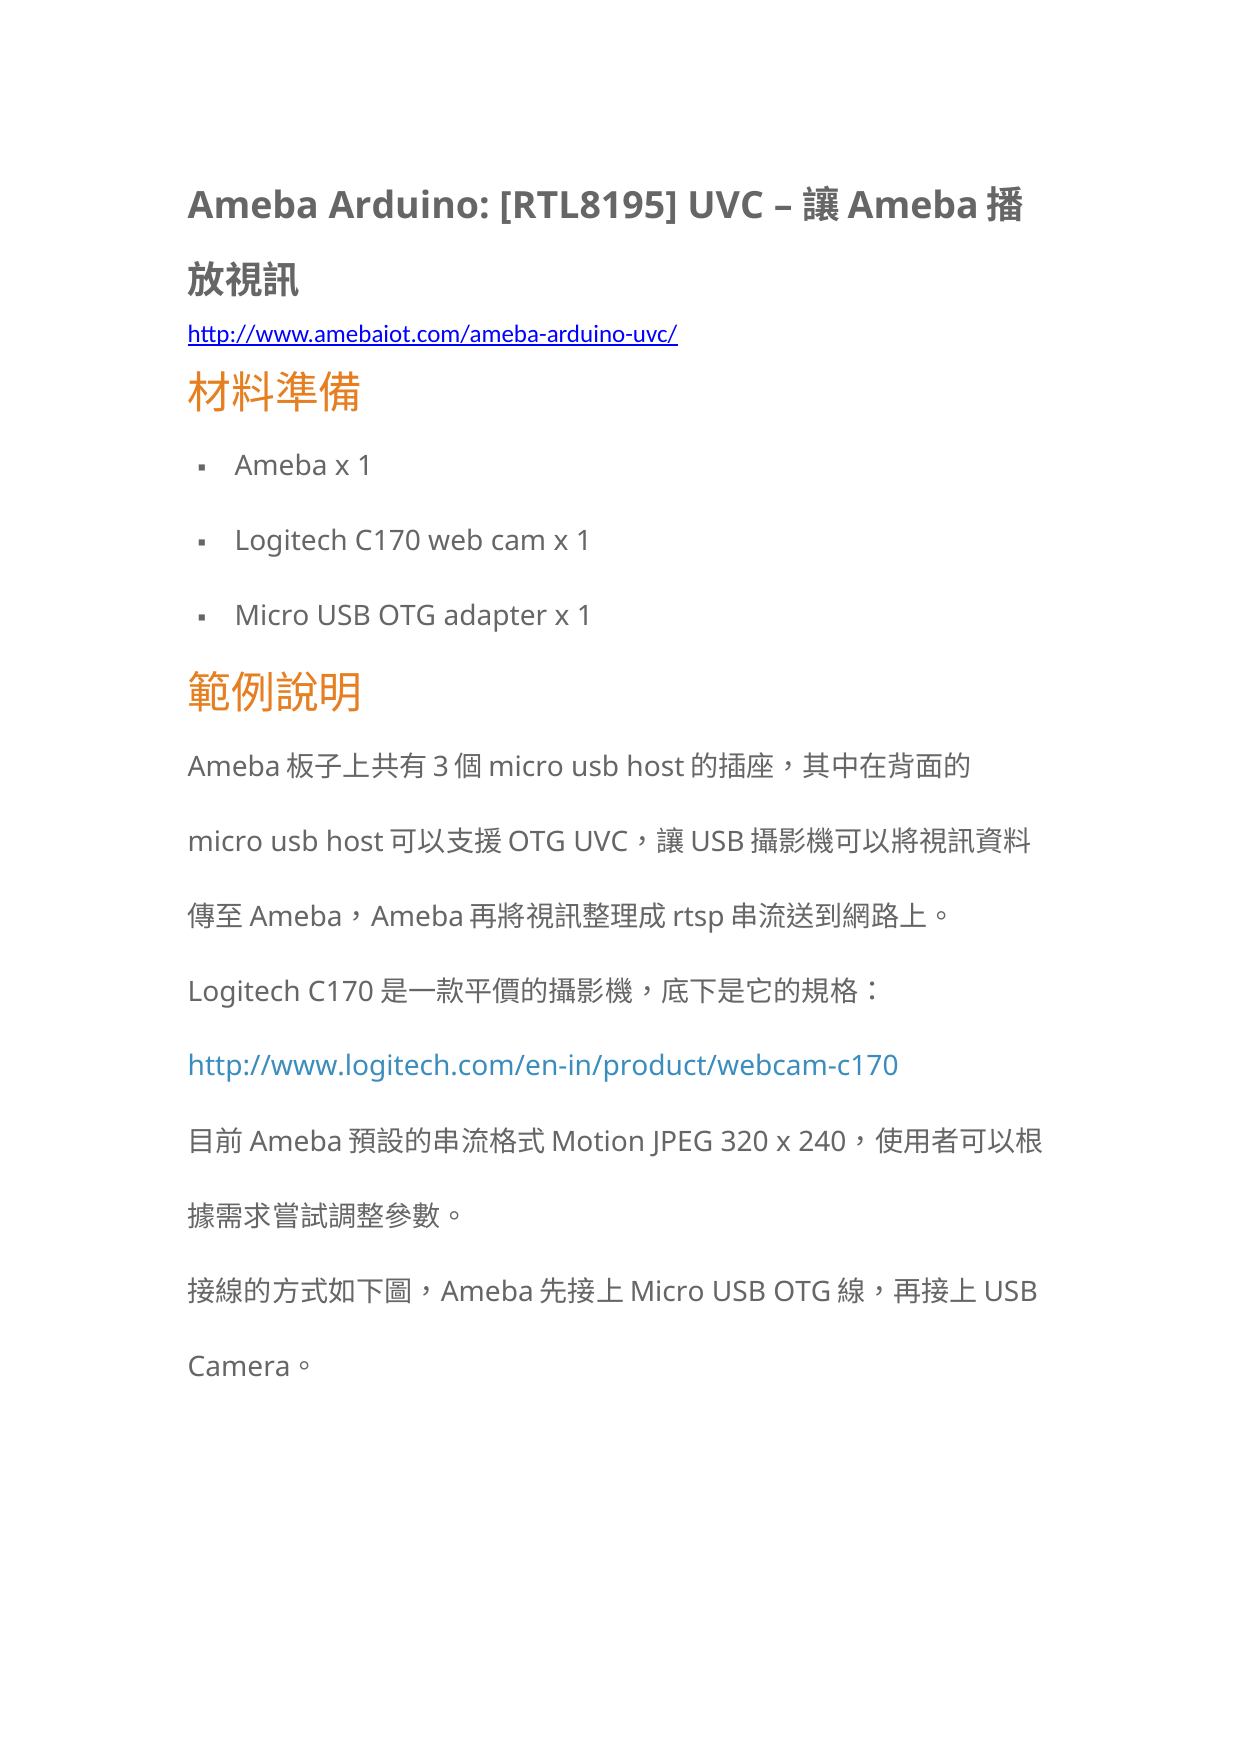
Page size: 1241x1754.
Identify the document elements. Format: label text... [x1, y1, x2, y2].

text Ameba Arduino: [RTL8195] UVC – 讓Ameba播放視訊 [187, 164, 1053, 314]
list Ameba x 1 [197, 427, 1053, 502]
list Micro USB OTG adapter x 1 [197, 577, 1053, 652]
text 材料準備 [187, 352, 1053, 427]
text 範例說明 [187, 652, 1053, 727]
text Ameba板子上共有3個micro usb host的插座，其中在背面的micro usb host可以支援OTG UVC，讓USB攝影機可以將視訊資料傳至Ameba，Ameba再將視訊整理成rtsp串流送到網路上。 Logitech C170是一款平價的攝影機，底下是它的規格： http://www.logitech.com/en-in/product/webcam-c170 目前Ameba預設的串流格式Motion JPEG 320 x 240，使用者可以根據需求嘗試調整參數。 接線的方式如下圖，Ameba先接上Micro USB OTG線，再接上USB Camera。 要注意的是，這種接法裡，攝影機使用了Ameba板子上的電源，如果供電給Ameba的電源不夠的話，會造成攝影機無法啟動。這種情況就需要確保Ameba供電足夠，或者是選擇可以外接電源的USB OTG線。 接著打開範例 “File” -> “Examples” -> “AmebaUVC” -> “uvc_basic” 這個範例需要連上AP，請先填入AP的ssid跟password, 燒錄並上傳至Ameba之後，按下Reset按鈕。 接著會在Serial Monitor看到底下的訊息： [187, 727, 1053, 1402]
list Logitech C170 web cam x 1 [197, 502, 1053, 577]
text http://www.amebaiot.com/ameba-arduino-uvc/ [187, 314, 1053, 352]
